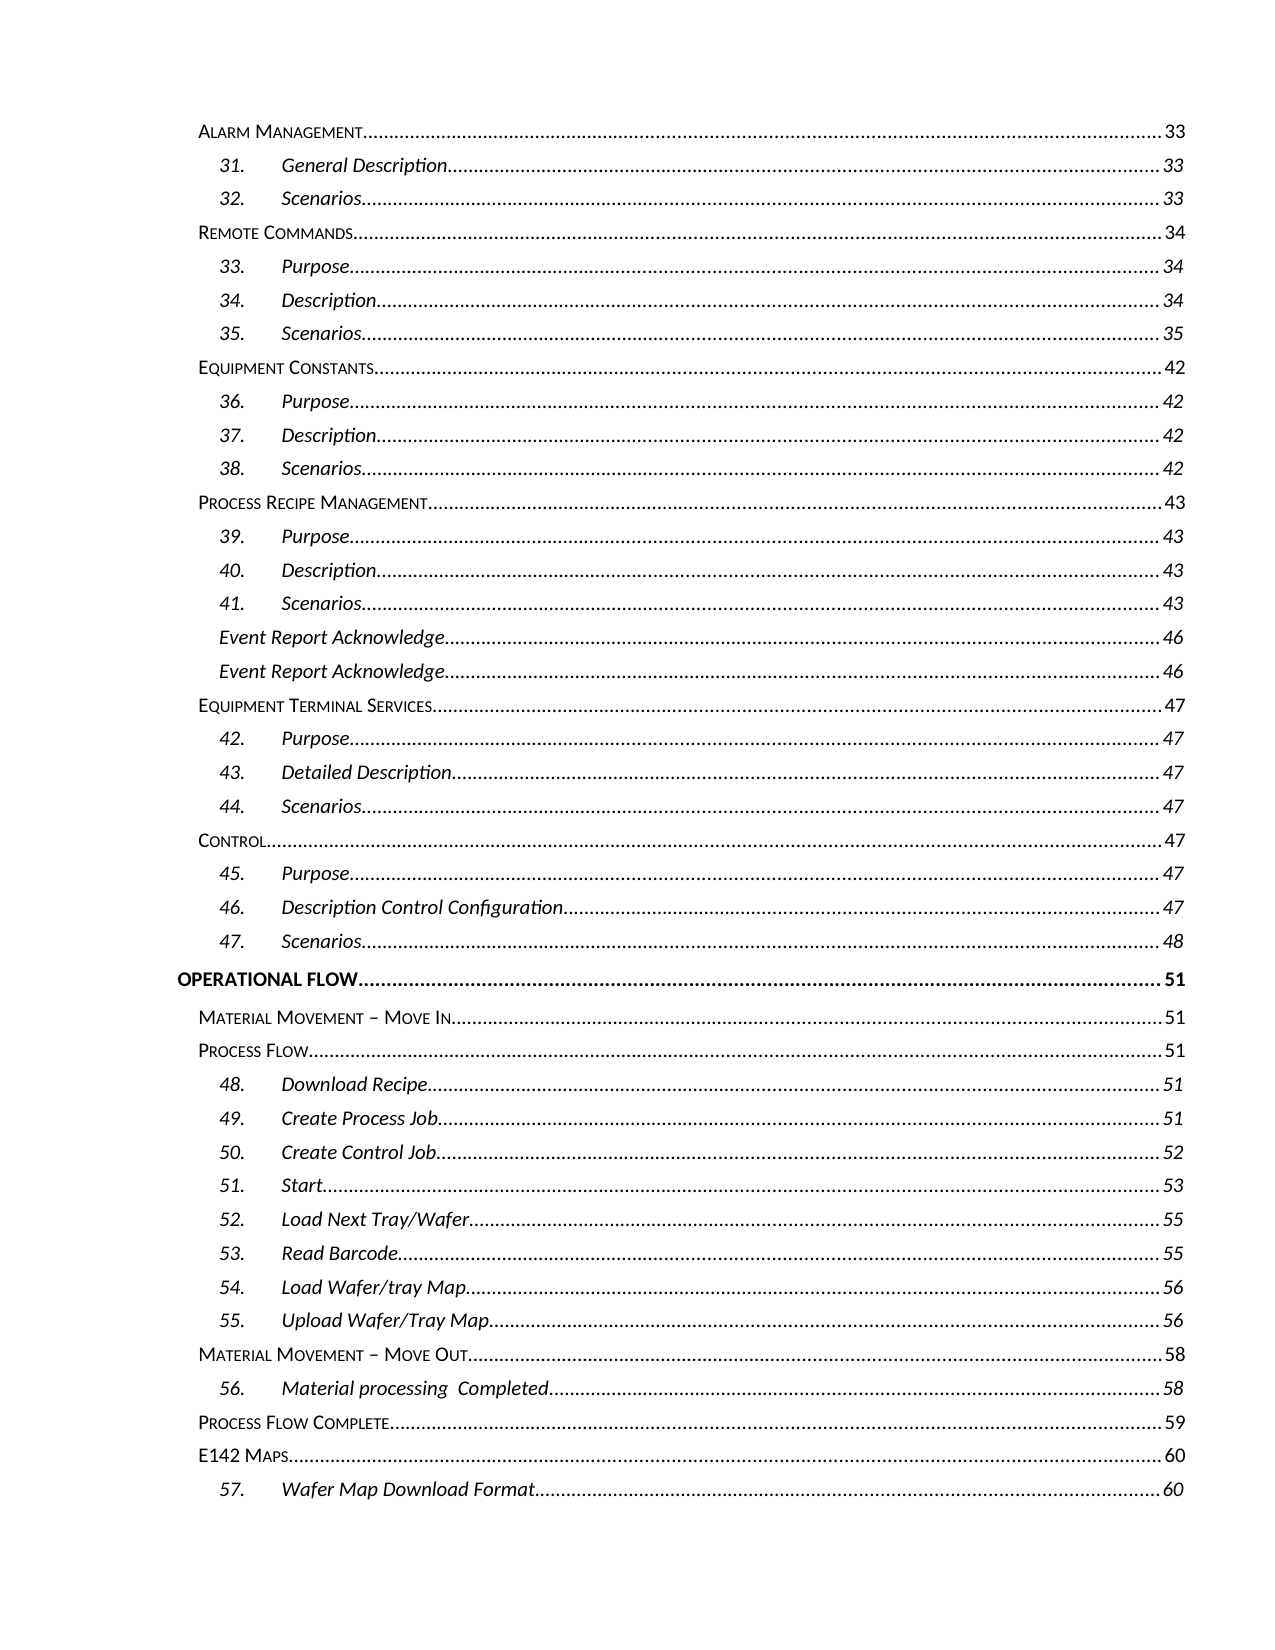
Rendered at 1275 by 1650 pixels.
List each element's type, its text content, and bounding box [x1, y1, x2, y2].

text 33. Purpose 34 [219, 253, 1186, 278]
text 31. General Description 33 [219, 152, 1186, 177]
text Process Recipe Management 43 [198, 489, 1186, 515]
text E142 Maps 60 [198, 1443, 1186, 1468]
text 50. Create Control Job 52 [219, 1139, 1186, 1164]
text Remote Commands 34 [198, 219, 1186, 245]
text 49. Create Process Job 51 [219, 1105, 1186, 1131]
text 47. Scenarios 48 [219, 928, 1186, 953]
text Equipment Constants 42 [198, 354, 1186, 380]
text Material Movement – Move In 51 [198, 1004, 1186, 1029]
text 46. Description Control Configuration 47 [219, 894, 1186, 920]
text 56. Material processing Completed 58 [219, 1375, 1186, 1401]
text 53. Read Barcode 55 [219, 1240, 1186, 1266]
text Equipment Terminal Services 47 [198, 692, 1186, 717]
text 41. Scenarios 43 [219, 591, 1186, 616]
text 32. Scenarios 33 [219, 186, 1186, 211]
text 42. Purpose 47 [219, 726, 1186, 751]
text 55. Upload Wafer/Tray Map 56 [219, 1308, 1186, 1333]
text 38. Scenarios 42 [219, 456, 1186, 481]
text 35. Scenarios 35 [219, 321, 1186, 346]
text Control 47 [198, 827, 1186, 852]
text Process Flow 51 [198, 1038, 1186, 1063]
text 43. Detailed Description 47 [219, 759, 1186, 785]
text 36. Purpose 42 [219, 388, 1186, 413]
text 52. Load Next Tray/Wafer 55 [219, 1206, 1186, 1232]
text Event Report Acknowledge 46 [219, 624, 1186, 650]
text Process Flow Complete 59 [198, 1409, 1186, 1434]
text 45. Purpose 47 [219, 861, 1186, 886]
text 48. Download Recipe 51 [219, 1071, 1186, 1097]
text Alarm Management 33 [198, 118, 1186, 143]
text 44. Scenarios 47 [219, 793, 1186, 818]
text 54. Load Wafer/tray Map 56 [219, 1274, 1186, 1299]
text Event Report Acknowledge 46 [219, 658, 1186, 683]
text Operational Flow 51 [177, 966, 1186, 991]
text 40. Description 43 [219, 557, 1186, 582]
text 51. Start 53 [219, 1173, 1186, 1198]
text 57. Wafer Map Download Format 60 [219, 1476, 1186, 1502]
text 39. Purpose 43 [219, 523, 1186, 548]
text 34. Description 34 [219, 287, 1186, 312]
text Material Movement – Move Out 58 [198, 1341, 1186, 1367]
text 37. Description 42 [219, 422, 1186, 447]
